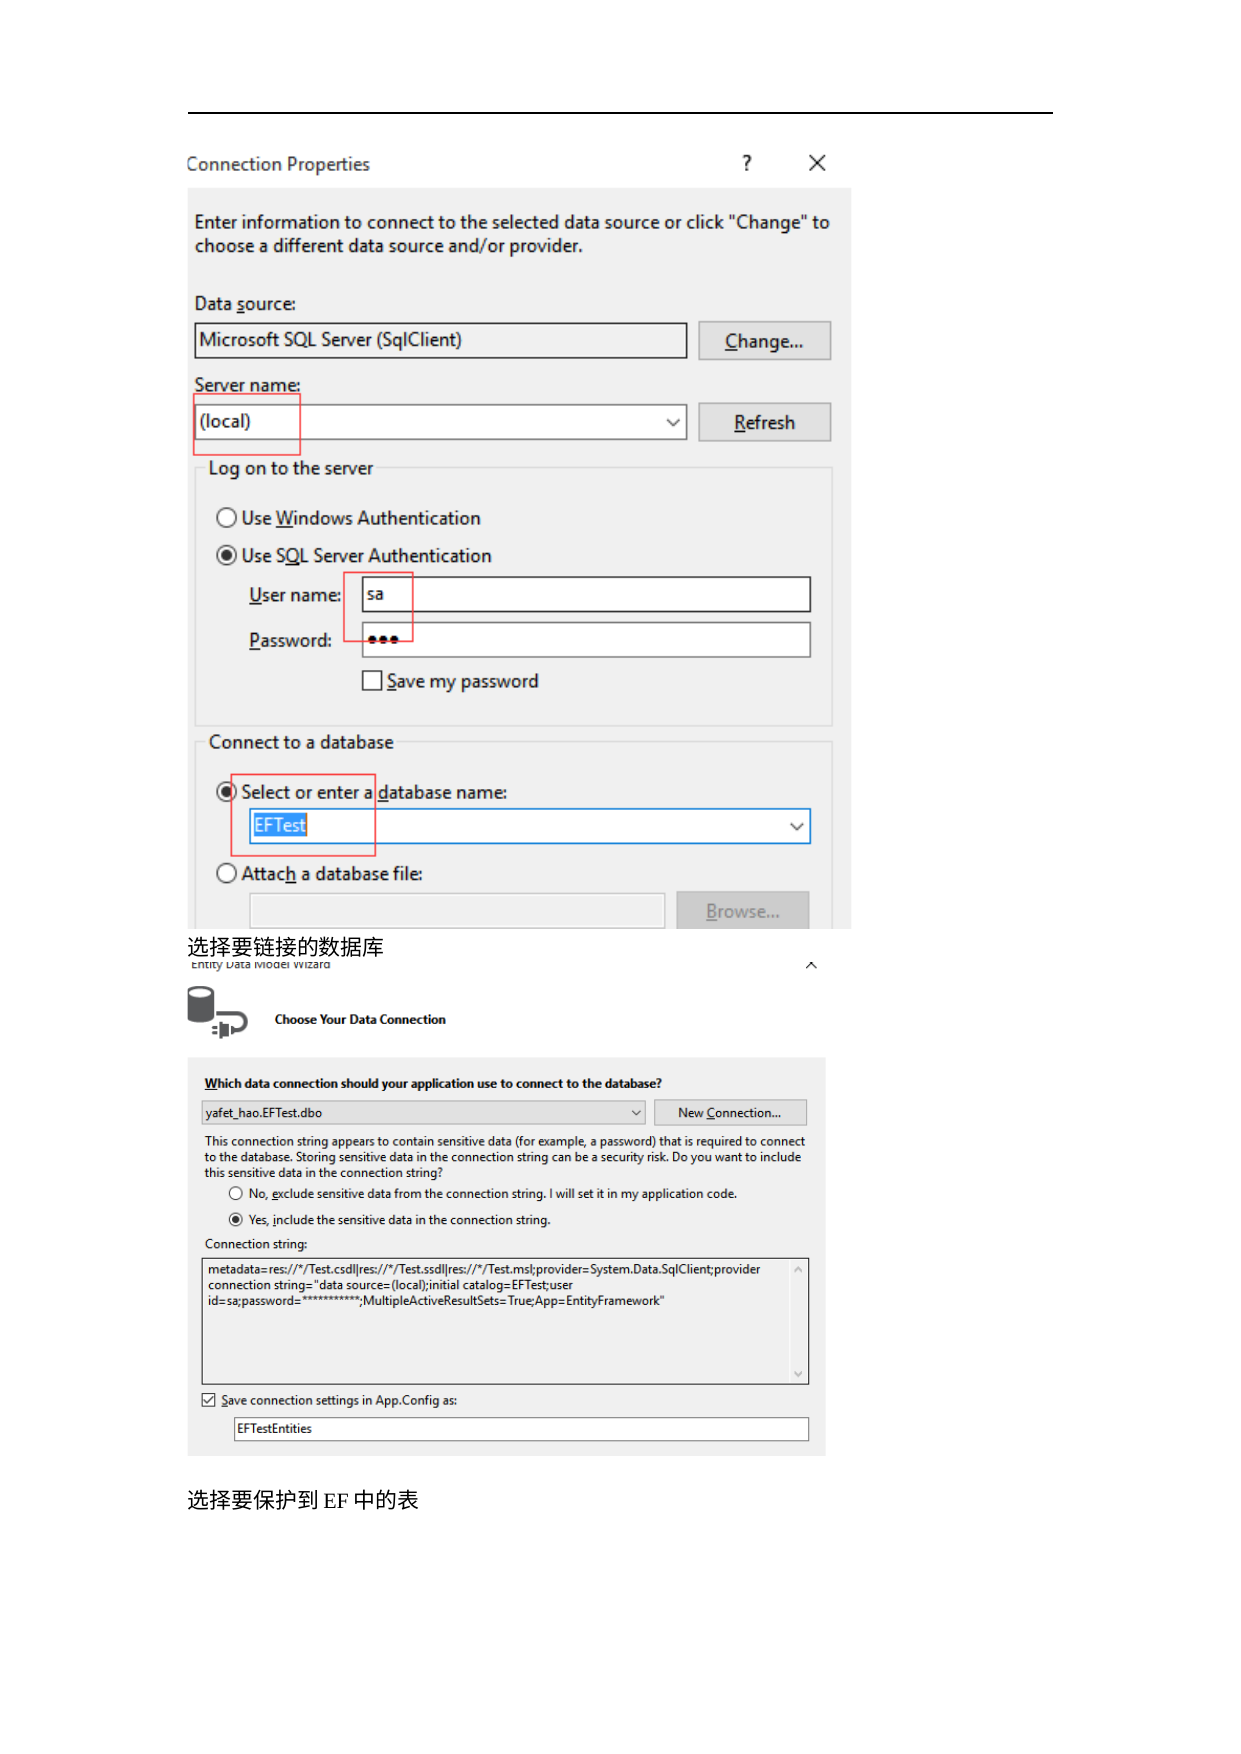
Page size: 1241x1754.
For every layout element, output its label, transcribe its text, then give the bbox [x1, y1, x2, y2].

text 选择要链接的数据库 [187, 930, 1053, 962]
picture [187, 150, 852, 929]
picture [187, 962, 826, 1456]
text 选择要保护到EF中的表 [187, 1482, 1053, 1515]
